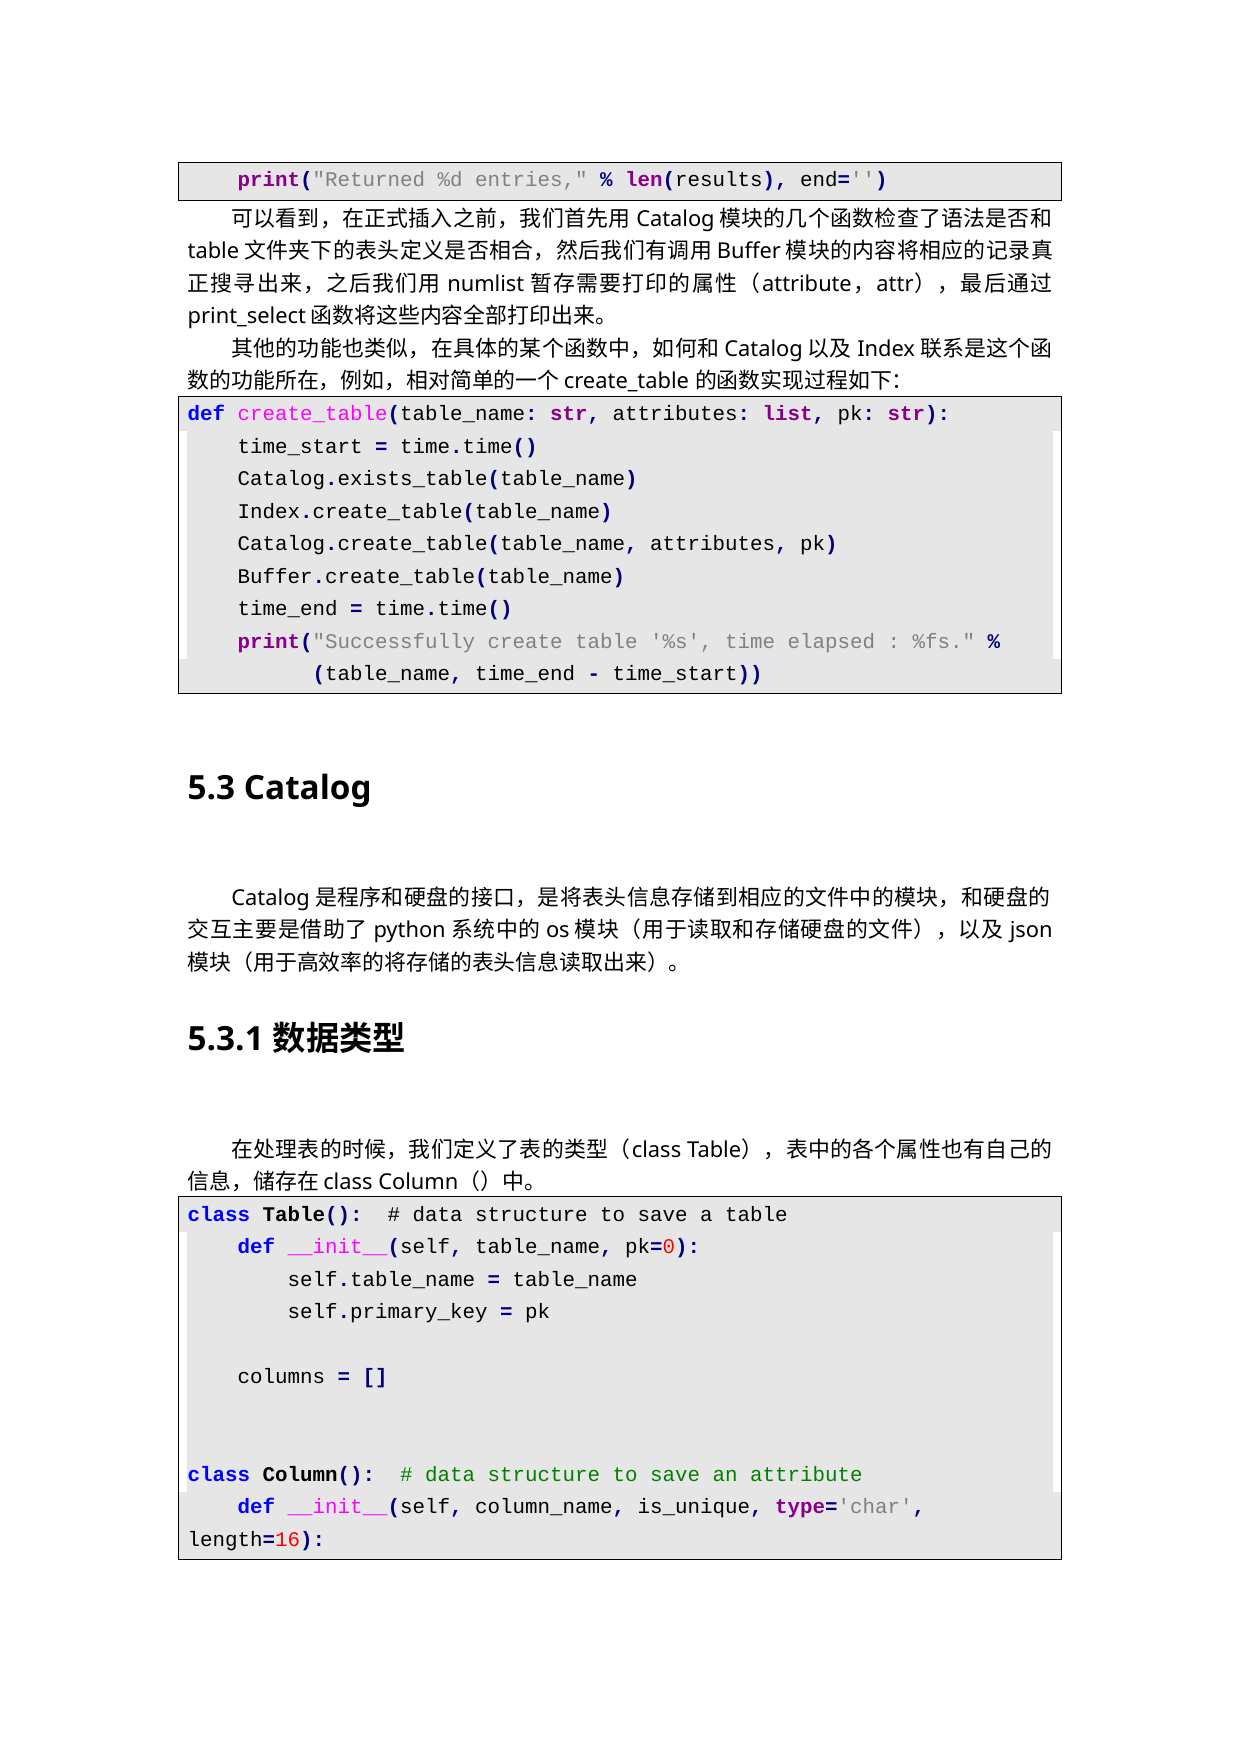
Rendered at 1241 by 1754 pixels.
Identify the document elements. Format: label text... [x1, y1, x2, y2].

text (table_name, time_end - time_start)) [179, 656, 1061, 693]
subtitle 5.3 Catalog [187, 754, 1053, 819]
text Buffer.create_table(table_name) [187, 561, 1053, 594]
text time_end = time.time() [187, 594, 1053, 626]
text self.primary_key = pk [187, 1297, 1053, 1329]
text def create_table(table_name: str, attributes: list, pk: str): [179, 397, 1061, 431]
text Catalog.create_table(table_name, attributes, pk) [187, 529, 1053, 561]
text def __init__(self, table_name, pk=0): [187, 1232, 1053, 1264]
text class Table(): # data structure to save a table [179, 1197, 1061, 1232]
text self.table_name = table_name [187, 1264, 1053, 1297]
text columns = [] [187, 1362, 1053, 1394]
text print("Returned %d entries," % len(results), end='') [179, 163, 1061, 200]
text def __init__(self, column_name, is_unique, type='char', length=16): [179, 1489, 1061, 1559]
text Catalog是程序和硬盘的接口，是将表头信息存储到相应的文件中的模块，和硬盘的交互主要是借助了python系统中的os模块（用于读取和存储硬盘的文件），以及json模块（用于高效率的将存储的表头信息读取出来）。 [187, 879, 1053, 977]
subtitle 5.3.1 数据类型 [187, 1004, 1053, 1069]
text Index.create_table(table_name) [187, 496, 1053, 529]
text time_start = time.time() [187, 431, 1053, 464]
text class Column(): # data structure to save an attribute [187, 1459, 1053, 1489]
text 可以看到，在正式插入之前，我们首先用Catalog模块的几个函数检查了语法是否和table文件夹下的表头定义是否相合，然后我们有调用Buffer模块的内容将相应的记录真正搜寻出来，之后我们用numlist暂存需要打印的属性（attribute，attr），最后通过print_select函数将这些内容全部打印出来。 [187, 201, 1053, 331]
text 其他的功能也类似，在具体的某个函数中，如何和Catalog以及 Index联系是这个函数的功能所在，例如，相对简单的一个create_table 的函数实现过程如下： [187, 331, 1053, 396]
text Catalog.exists_table(table_name) [187, 464, 1053, 496]
text print("Successfully create table '%s', time elapsed : %fs." % [187, 626, 1053, 656]
text 在处理表的时候，我们定义了表的类型（class Table），表中的各个属性也有自己的信息，储存在class Column（）中。 [187, 1131, 1053, 1196]
